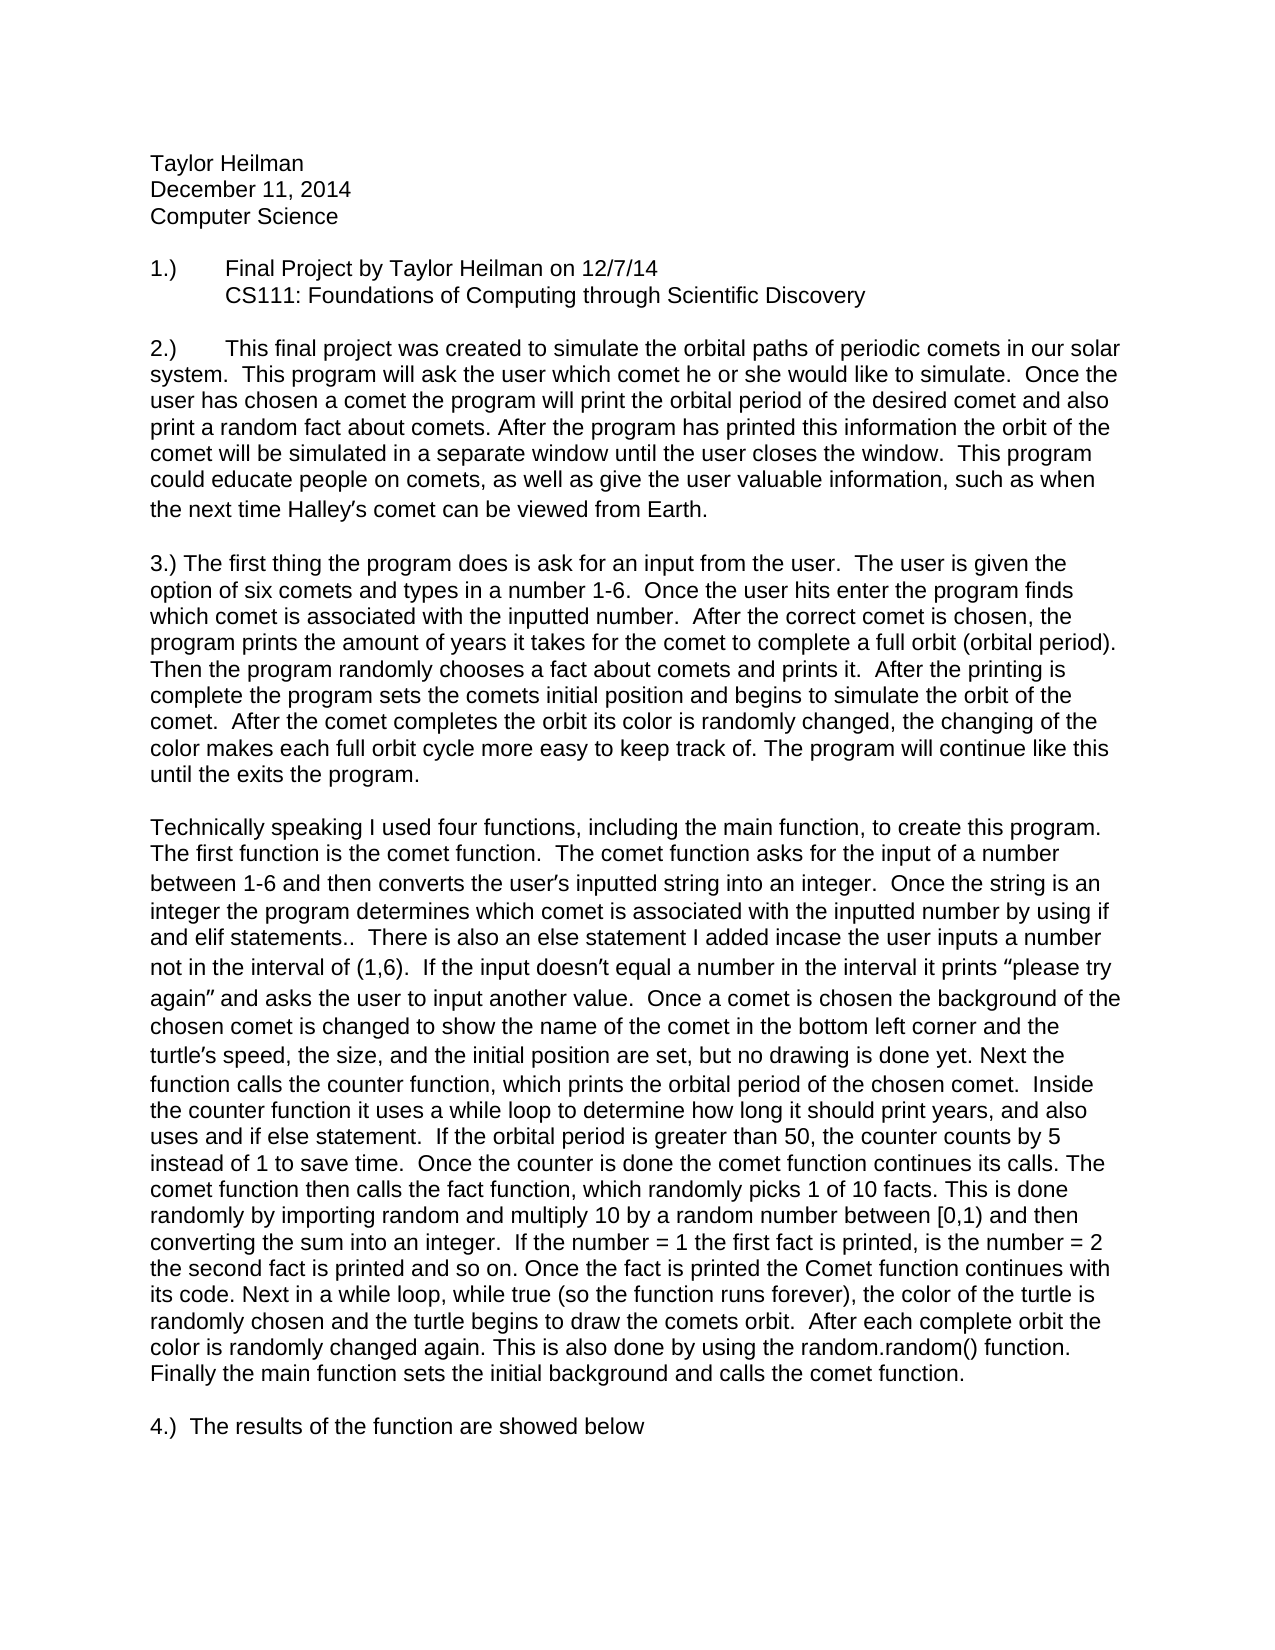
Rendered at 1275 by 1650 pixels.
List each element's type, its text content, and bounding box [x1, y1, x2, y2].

text Technically speaking I used four functions, including the main function, to create this program. The first function is the comet function. The comet function asks for the input of a number between 1-6 and then converts the user’s inputted string into an integer. Once the string is an integer the program determines which comet is associated with the inputted number by using if and elif statements.. There is also an else statement I added incase the user inputs a number not in the interval of (1,6). If the input doesn’t equal a number in the interval it prints “please try again” and asks the user to input another value. Once a comet is chosen the background of the chosen comet is changed to show the name of the comet in the bottom left corner and the turtle’s speed, the size, and the initial position are set, but no drawing is done yet. Next the function calls the counter function, which prints the orbital period of the chosen comet. Inside the counter function it uses a while loop to determine how long it should print years, and also uses and if else statement. If the orbital period is greater than 50, the counter counts by 5 instead of 1 to save time. Once the counter is done the comet function continues its calls. The comet function then calls the fact function, which randomly picks 1 of 10 facts. This is done randomly by importing random and multiply 10 by a random number between [0,1) and then converting the sum into an integer. If the number = 1 the first fact is printed, is the number = 2 the second fact is printed and so on. Once the fact is printed the Comet function continues with its code. Next in a while loop, while true (so the function runs forever), the color of the turtle is randomly chosen and the turtle begins to draw the comets orbit. After each complete orbit the color is randomly changed again. This is also done by using the random.random() function. Finally the main function sets the initial background and calls the comet function. [150, 814, 1125, 1387]
text 1.) Final Project by Taylor Heilman on 12/7/14 [150, 255, 1125, 282]
text 4.) The results of the function are showed below [150, 1413, 1125, 1439]
text December 11, 2014 [150, 176, 1125, 203]
text 2.) This final project was created to simulate the orbital paths of periodic comets in our solar system. This program will ask the user which comet he or she would like to simulate. Once the user has chosen a comet the program will print the orbital period of the desired comet and also print a random fact about comets. After the program has printed this information the orbit of the comet will be simulated in a separate window until the user closes the window. This program could educate people on comets, as well as give the user valuable information, such as when the next time Halley’s comet can be viewed from Earth. [150, 334, 1125, 524]
text Computer Science [150, 203, 1125, 229]
text CS111: Foundations of Computing through Scientific Discovery [150, 282, 1125, 308]
text 3.) The first thing the program does is ask for an input from the user. The user is given the option of six comets and types in a number 1-6. Once the user hits enter the program finds which comet is associated with the inputted number. After the correct comet is chosen, the program prints the amount of years it takes for the comet to complete a full orbit (orbital period). Then the program randomly chooses a fact about comets and prints it. After the printing is complete the program sets the comets initial position and begins to simulate the orbit of the comet. After the comet completes the orbit its color is randomly changed, the changing of the color makes each full orbit cycle more easy to keep track of. The program will continue like this until the exits the program. [150, 550, 1125, 787]
text Taylor Heilman [150, 150, 1125, 176]
